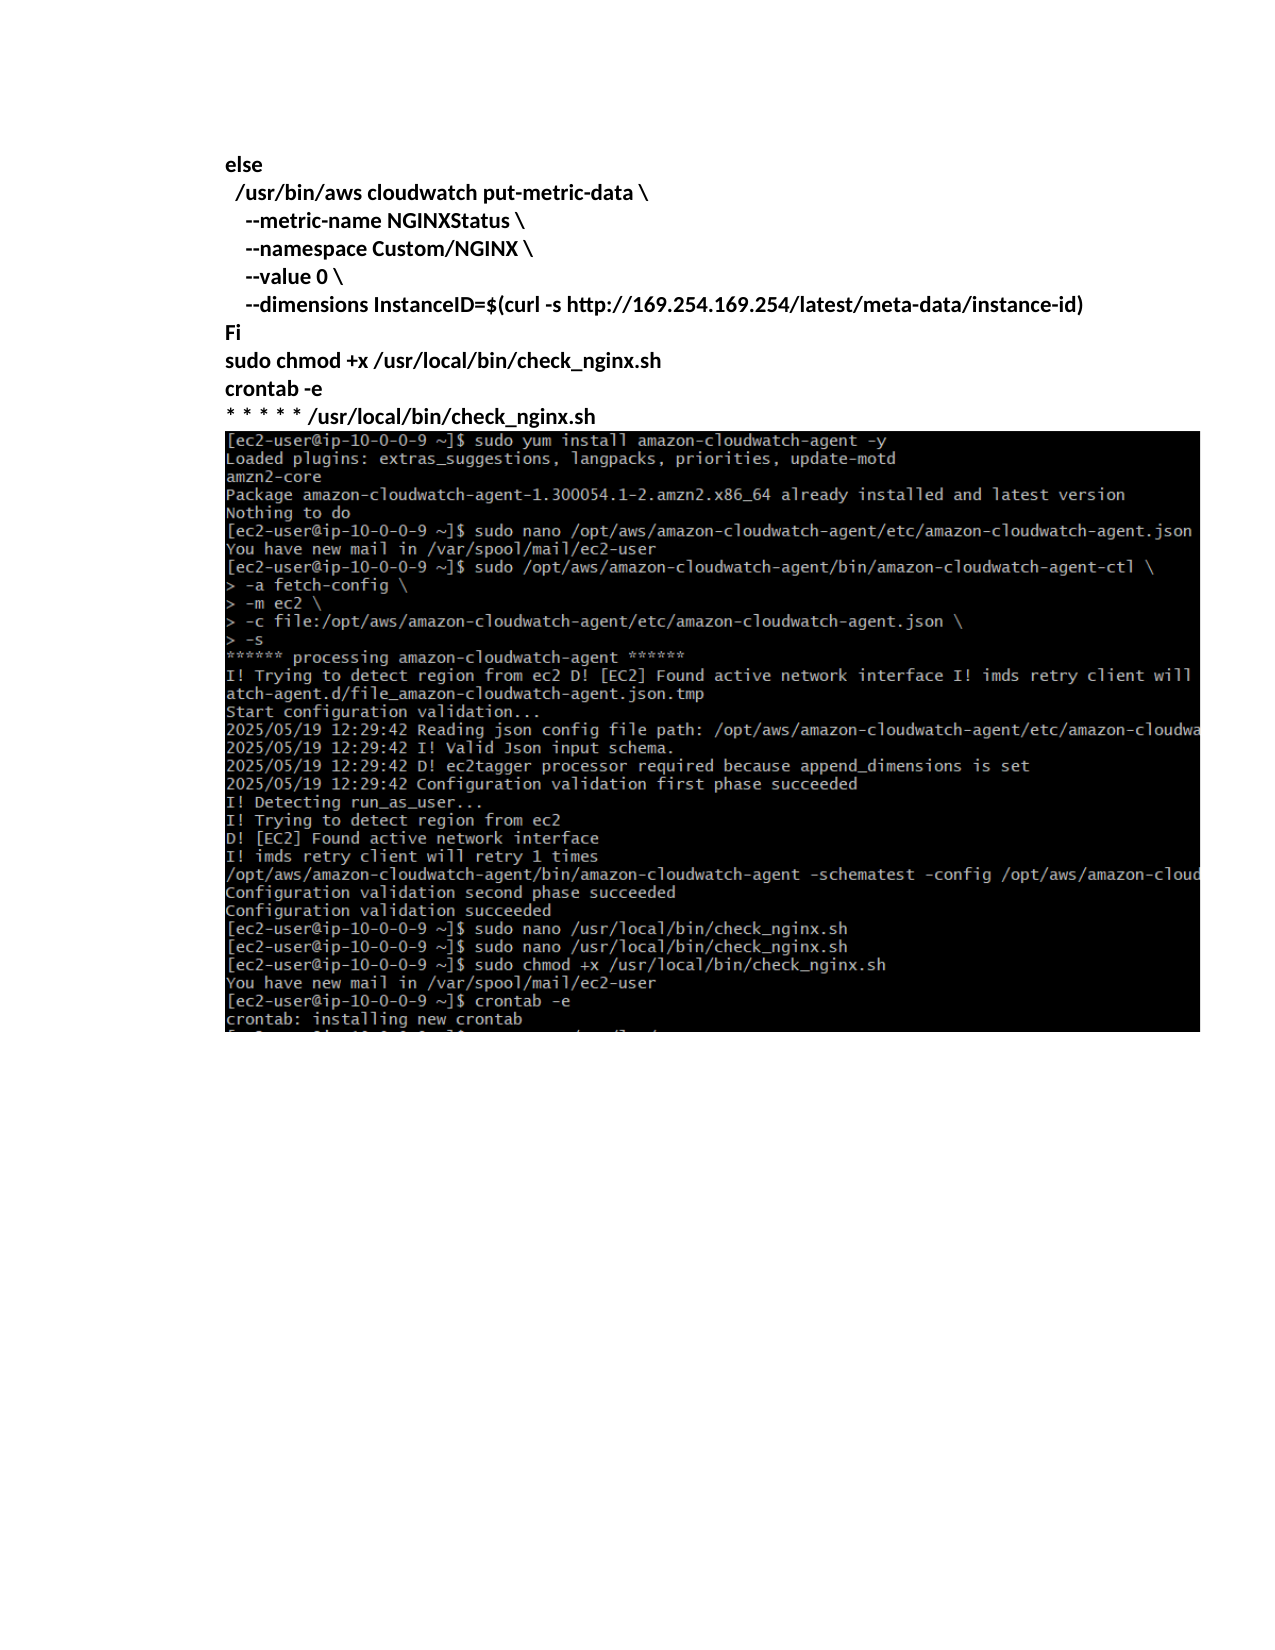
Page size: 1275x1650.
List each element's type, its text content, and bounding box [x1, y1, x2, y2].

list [225, 178, 1125, 206]
list crontab -e [225, 374, 1125, 402]
list * * * * * /usr/local/bin/check_nginx.sh [225, 402, 1125, 430]
list Fi [225, 318, 1125, 346]
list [225, 290, 1125, 318]
list --value 0 \ [225, 262, 1125, 290]
list else [225, 150, 1125, 178]
picture [225, 430, 1200, 1032]
list --metric-name NGINXStatus \ [225, 206, 1125, 234]
list sudo chmod +x /usr/local/bin/check_nginx.sh [225, 346, 1125, 374]
list --namespace Custom/NGINX \ [225, 234, 1125, 262]
